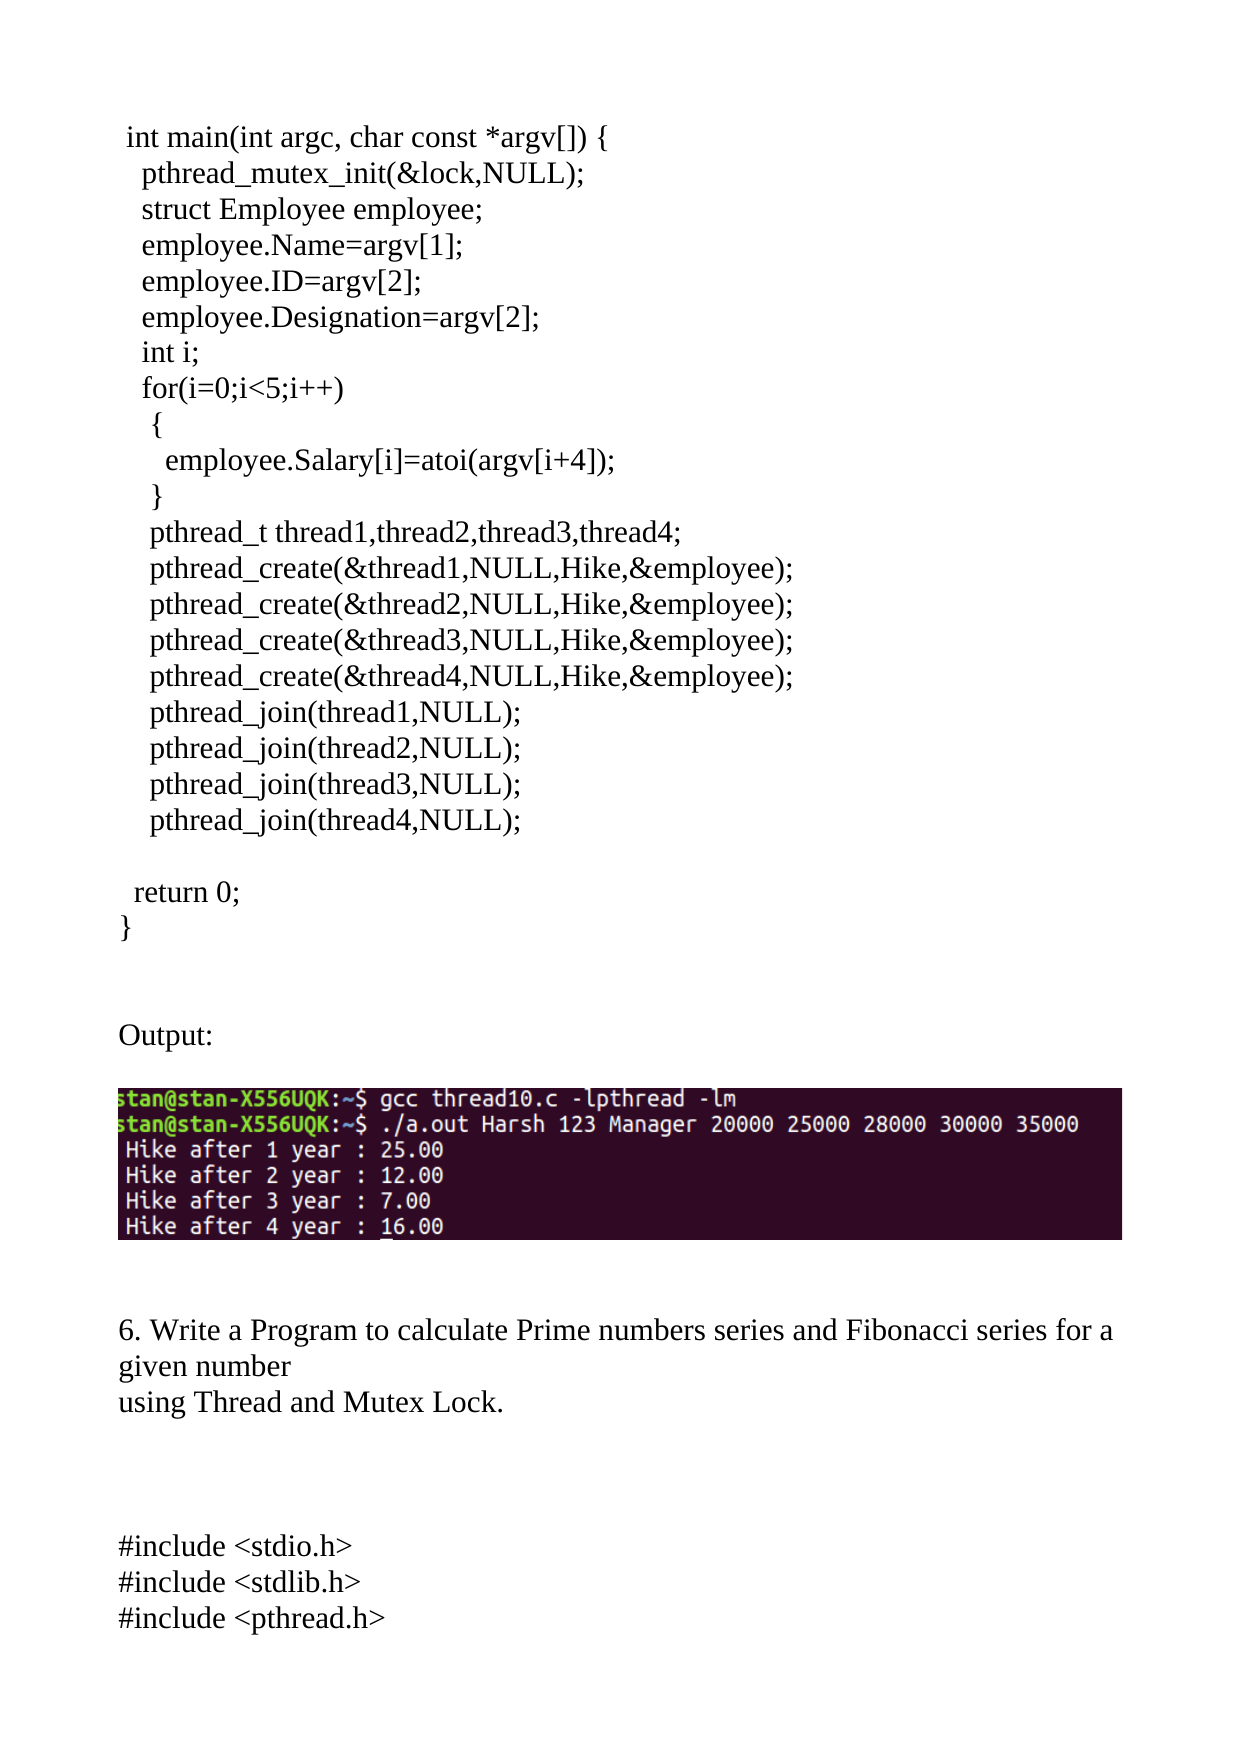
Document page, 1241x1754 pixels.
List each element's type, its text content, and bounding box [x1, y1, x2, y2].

text for(i=0;i<5;i++) [118, 370, 1122, 406]
text #include <stdlib.h> [118, 1563, 1122, 1599]
text pthread_join(thread4,NULL); [118, 801, 1122, 837]
text using Thread and Mutex Lock. [118, 1383, 1122, 1419]
text pthread_create(&thread4,NULL,Hike,&employee); [118, 657, 1122, 693]
text employee.Designation=argv[2]; [118, 298, 1122, 334]
text int i; [118, 334, 1122, 370]
text pthread_join(thread2,NULL); [118, 729, 1122, 765]
text employee.Name=argv[1]; [118, 226, 1122, 262]
text employee.Salary[i]=atoi(argv[i+4]); [118, 442, 1122, 477]
text pthread_create(&thread3,NULL,Hike,&employee); [118, 621, 1122, 657]
text pthread_create(&thread2,NULL,Hike,&employee); [118, 585, 1122, 621]
text struct Employee employee; [118, 190, 1122, 226]
text pthread_join(thread1,NULL); [118, 693, 1122, 729]
text employee.ID=argv[2]; [118, 262, 1122, 298]
text pthread_t thread1,thread2,thread3,thread4; [118, 513, 1122, 549]
text } [118, 477, 1122, 513]
text #include <pthread.h> [118, 1599, 1122, 1635]
text } [118, 909, 1122, 945]
text int main(int argc, char const *argv[]) { [118, 118, 1122, 154]
picture [118, 1088, 1123, 1240]
text #include <stdio.h> [118, 1527, 1122, 1563]
text pthread_create(&thread1,NULL,Hike,&employee); [118, 549, 1122, 585]
text return 0; [118, 873, 1122, 909]
text Output: [118, 1017, 1122, 1052]
text { [118, 406, 1122, 442]
text pthread_join(thread3,NULL); [118, 765, 1122, 801]
text pthread_mutex_init(&lock,NULL); [118, 154, 1122, 190]
text 6. Write a Program to calculate Prime numbers series and Fibonacci series for a given number [118, 1312, 1122, 1383]
